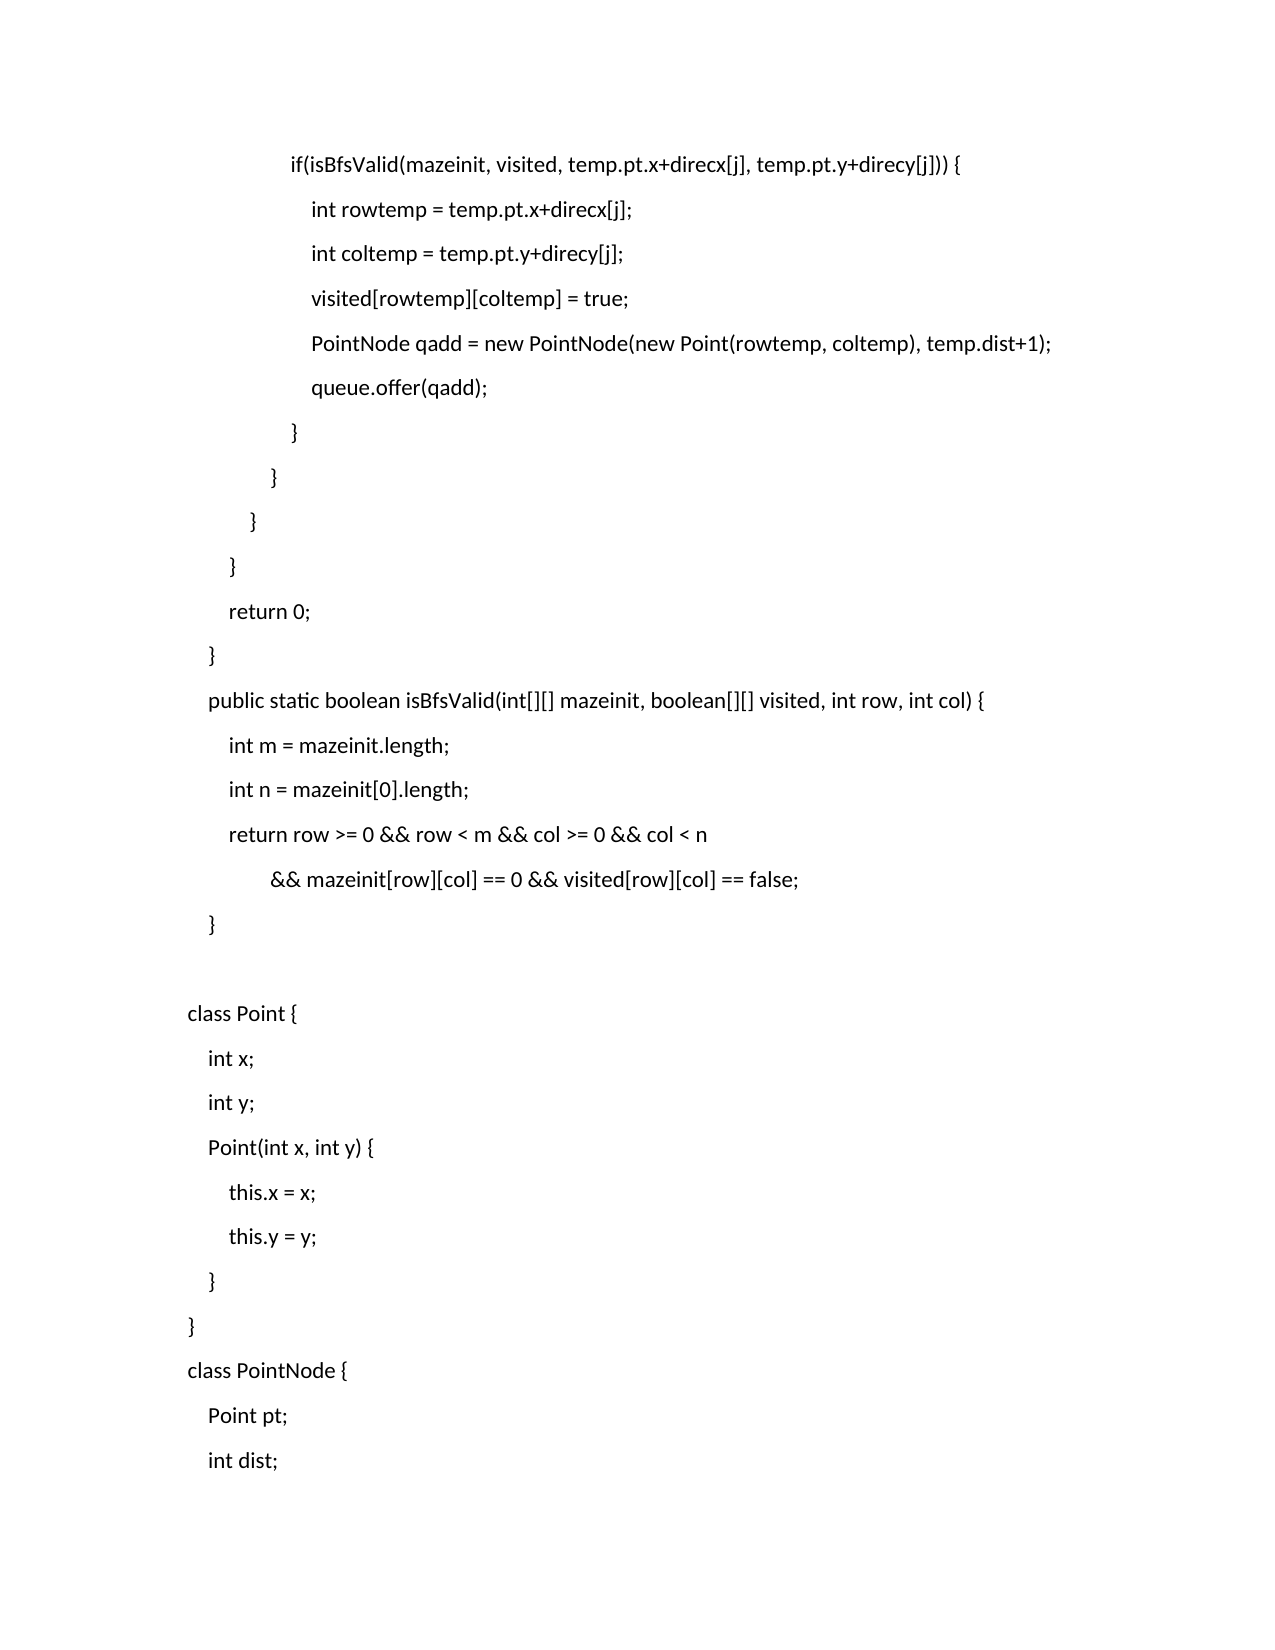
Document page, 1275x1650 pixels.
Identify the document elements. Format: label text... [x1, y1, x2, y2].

text return 0; [187, 597, 1087, 625]
text int rowtemp = temp.pt.x+direcx[j]; [187, 195, 1087, 223]
text } [187, 1312, 1087, 1340]
text int coltemp = temp.pt.y+direcy[j]; [187, 239, 1087, 267]
text Point(int x, int y) { [187, 1133, 1087, 1161]
text } [187, 552, 1087, 580]
text && mazeinit[row][col] == 0 && visited[row][col] == false; [187, 865, 1087, 893]
text public static boolean isBfsValid(int[][] mazeinit, boolean[][] visited, int row, int col) { [187, 686, 1087, 714]
text int y; [187, 1088, 1087, 1116]
text } [187, 642, 1087, 669]
text } [187, 463, 1087, 491]
text return row >= 0 && row < m && col >= 0 && col < n [187, 820, 1087, 848]
text } [187, 1267, 1087, 1295]
text } [187, 507, 1087, 536]
text class Point { [187, 999, 1087, 1027]
text this.x = x; [187, 1178, 1087, 1206]
text queue.offer(qadd); [187, 373, 1087, 401]
text int x; [187, 1044, 1087, 1072]
text int n = mazeinit[0].length; [187, 776, 1087, 804]
text int dist; [187, 1446, 1087, 1474]
text } [187, 418, 1087, 446]
text this.y = y; [187, 1222, 1087, 1251]
text } [187, 910, 1087, 938]
text int m = mazeinit.length; [187, 731, 1087, 759]
text PointNode qadd = new PointNode(new Point(rowtemp, coltemp), temp.dist+1); [187, 329, 1087, 357]
text class PointNode { [187, 1357, 1087, 1384]
text if(isBfsValid(mazeinit, visited, temp.pt.x+direcx[j], temp.pt.y+direcy[j])) { [187, 150, 1087, 178]
text visited[rowtemp][coltemp] = true; [187, 284, 1087, 312]
text Point pt; [187, 1401, 1087, 1429]
